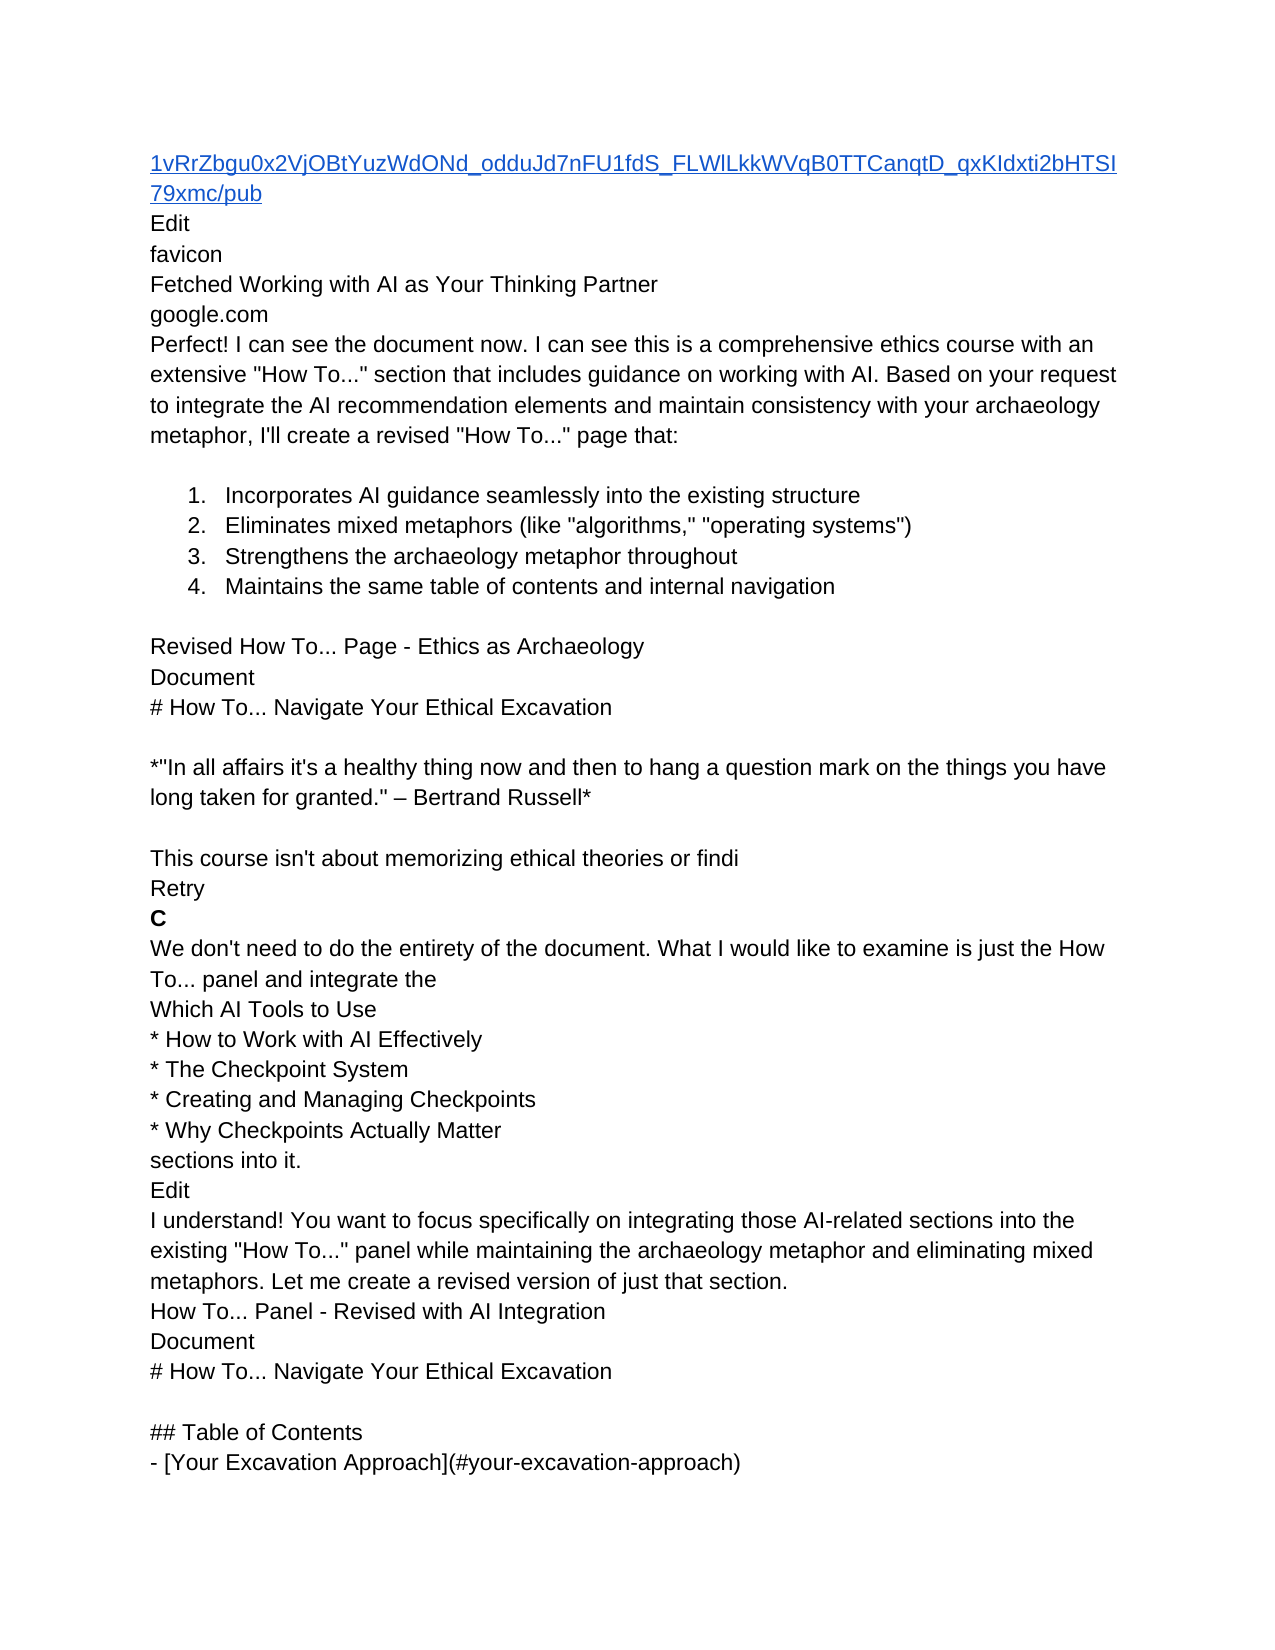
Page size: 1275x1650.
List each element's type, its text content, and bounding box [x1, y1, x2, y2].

text *"In all affairs it's a healthy thing now and then to hang a question mark on the things you have long taken for granted." – Bertrand Russell* [150, 754, 1125, 811]
list Eliminates mixed metaphors (like "algorithms," "operating systems") [187, 512, 1125, 539]
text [150, 1419, 1125, 1475]
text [150, 150, 1125, 448]
list Incorporates AI guidance seamlessly into the existing structure [187, 482, 1125, 509]
list Strengthens the archaeology metaphor throughout [187, 543, 1125, 569]
text Revised How To... Page - Ethics as Archaeology Document # How To... Navigate Your Ethical Excavation [150, 633, 1125, 720]
text This course isn't about memorizing ethical theories or findi Retry C We don't need to do the entirety of the document. What I would like to examine is just the How To... panel and integrate the Which AI Tools to Use * How to Work with AI Effectively * The Checkpoint System * Creating and Managing Checkpoints * Why Checkpoints Actually Matter sections into it. Edit I understand! You want to focus specifically on integrating those AI-related sections into the existing "How To..." panel while maintaining the archaeology metaphor and eliminating mixed metaphors. Let me create a revised version of just that section. How To... Panel - Revised with AI Integration Document # How To... Navigate Your Ethical Excavation [150, 845, 1125, 1385]
list Maintains the same table of contents and internal navigation [187, 573, 1125, 599]
